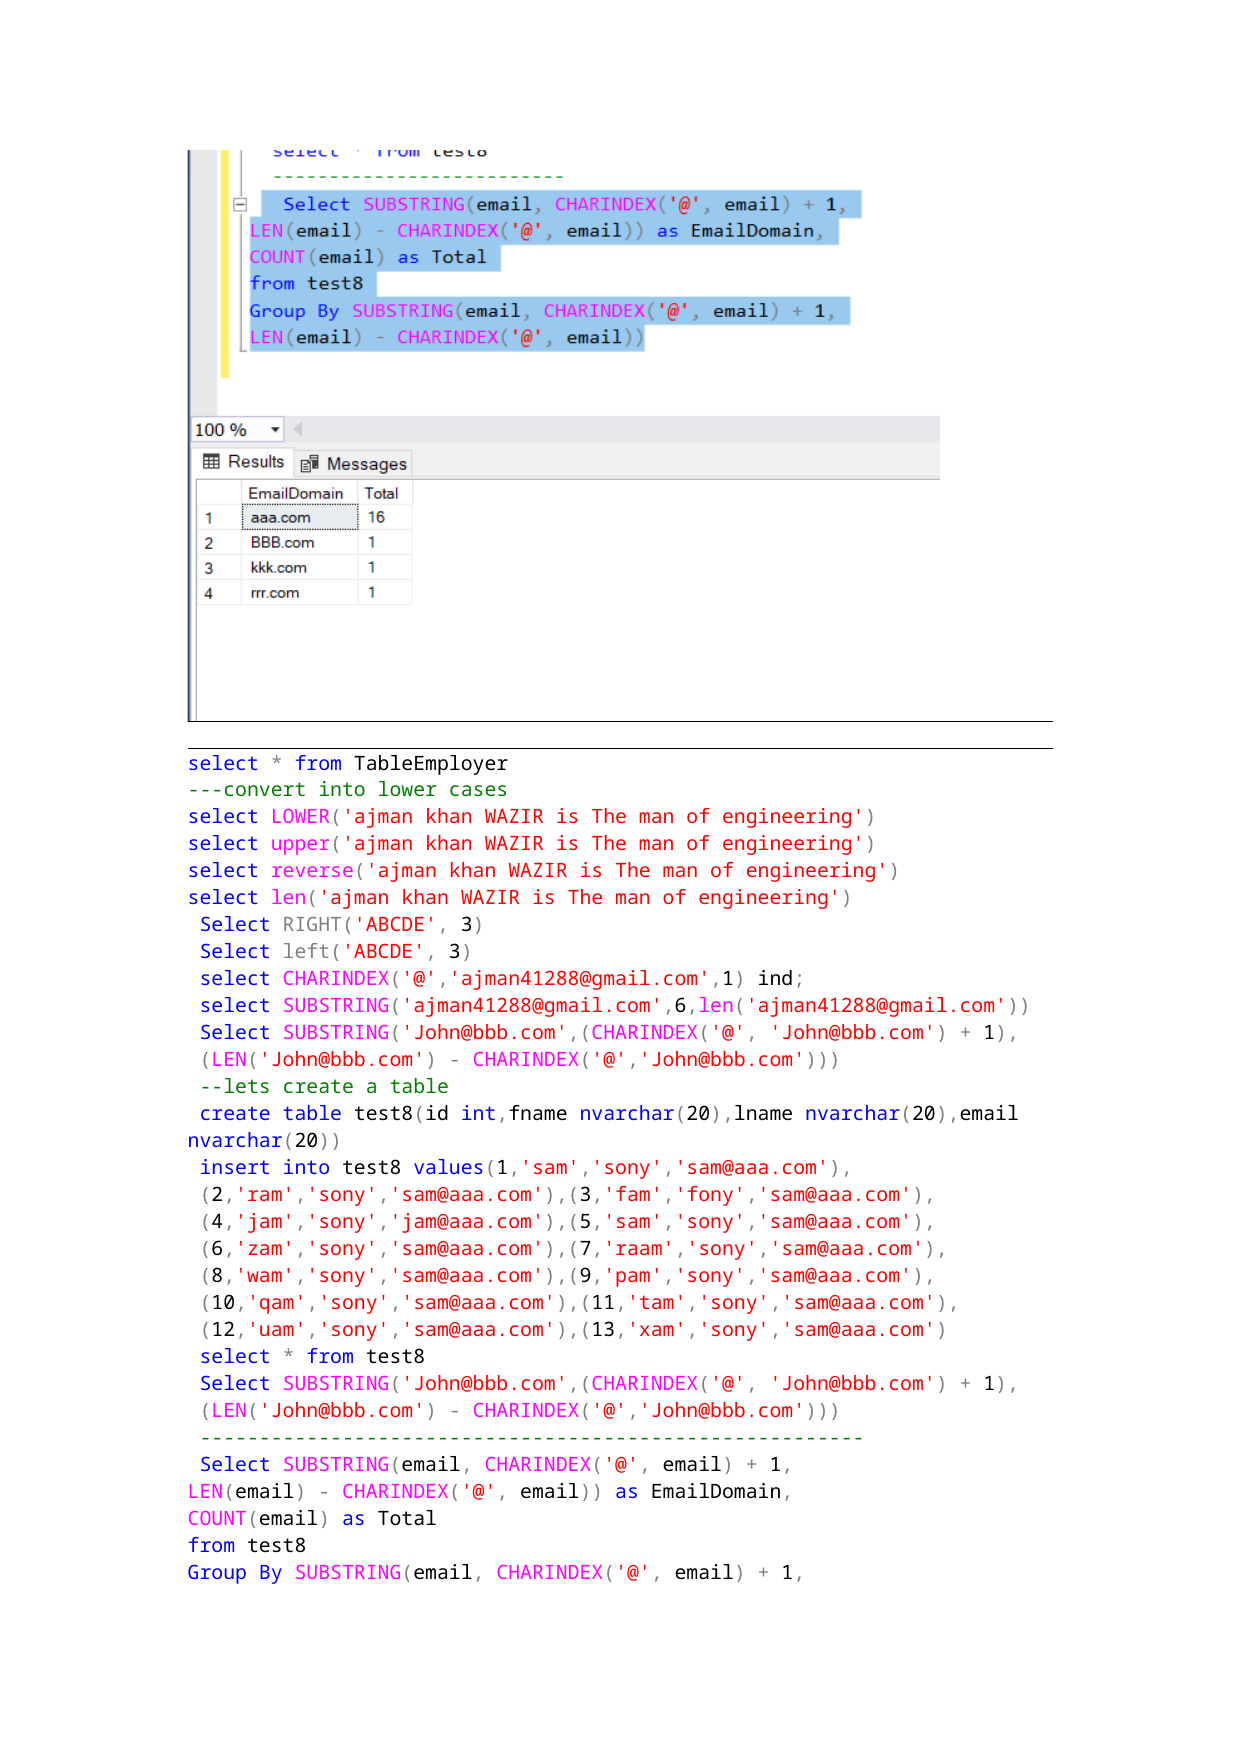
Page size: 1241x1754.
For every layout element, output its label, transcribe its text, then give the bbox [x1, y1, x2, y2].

text create table test8(id int,fname nvarchar(20),lname nvarchar(20),email nvarchar(20)) [187, 1099, 1053, 1153]
text Select left('ABCDE', 3) [187, 938, 1053, 964]
text Select SUBSTRING('John@bbb.com',(CHARINDEX('@', 'John@bbb.com') + 1), [187, 1369, 1053, 1396]
text Select RIGHT('ABCDE', 3) [187, 911, 1053, 938]
text select CHARINDEX('@','ajman41288@gmail.com',1) ind; [187, 964, 1053, 992]
text (10,'qam','sony','sam@aaa.com'),(11,'tam','sony','sam@aaa.com'), [187, 1288, 1053, 1315]
text ---convert into lower cases [187, 776, 1053, 803]
text select reverse('ajman khan WAZIR is The man of engineering') [187, 857, 1053, 884]
text (LEN('John@bbb.com') - CHARINDEX('@','John@bbb.com'))) [187, 1046, 1053, 1072]
picture [187, 150, 940, 721]
text select len('ajman khan WAZIR is The man of engineering') [187, 884, 1053, 911]
text COUNT(email) as Total [187, 1504, 1053, 1531]
text select * from TableEmployer [187, 749, 1053, 776]
text select * from test8 [187, 1342, 1053, 1369]
text (4,'jam','sony','jam@aaa.com'),(5,'sam','sony','sam@aaa.com'), [187, 1207, 1053, 1234]
text insert into test8 values(1,'sam','sony','sam@aaa.com'), [187, 1153, 1053, 1180]
text Group By SUBSTRING(email, CHARINDEX('@', email) + 1, [187, 1558, 1053, 1585]
text select SUBSTRING('ajman41288@gmail.com',6,len('ajman41288@gmail.com')) [187, 992, 1053, 1018]
text (8,'wam','sony','sam@aaa.com'),(9,'pam','sony','sam@aaa.com'), [187, 1261, 1053, 1288]
text -------------------------------------------------------- [187, 1423, 1053, 1450]
text LEN(email) - CHARINDEX('@', email)) as EmailDomain, [187, 1477, 1053, 1504]
text select upper('ajman khan WAZIR is The man of engineering') [187, 830, 1053, 857]
text --lets create a table [187, 1072, 1053, 1099]
text from test8 [187, 1531, 1053, 1558]
text (LEN('John@bbb.com') - CHARINDEX('@','John@bbb.com'))) [187, 1396, 1053, 1423]
text (2,'ram','sony','sam@aaa.com'),(3,'fam','fony','sam@aaa.com'), [187, 1180, 1053, 1207]
text Select SUBSTRING('John@bbb.com',(CHARINDEX('@', 'John@bbb.com') + 1), [187, 1018, 1053, 1046]
text Select SUBSTRING(email, CHARINDEX('@', email) + 1, [187, 1450, 1053, 1477]
text (6,'zam','sony','sam@aaa.com'),(7,'raam','sony','sam@aaa.com'), [187, 1234, 1053, 1261]
text (12,'uam','sony','sam@aaa.com'),(13,'xam','sony','sam@aaa.com') [187, 1315, 1053, 1342]
text select LOWER('ajman khan WAZIR is The man of engineering') [187, 803, 1053, 830]
